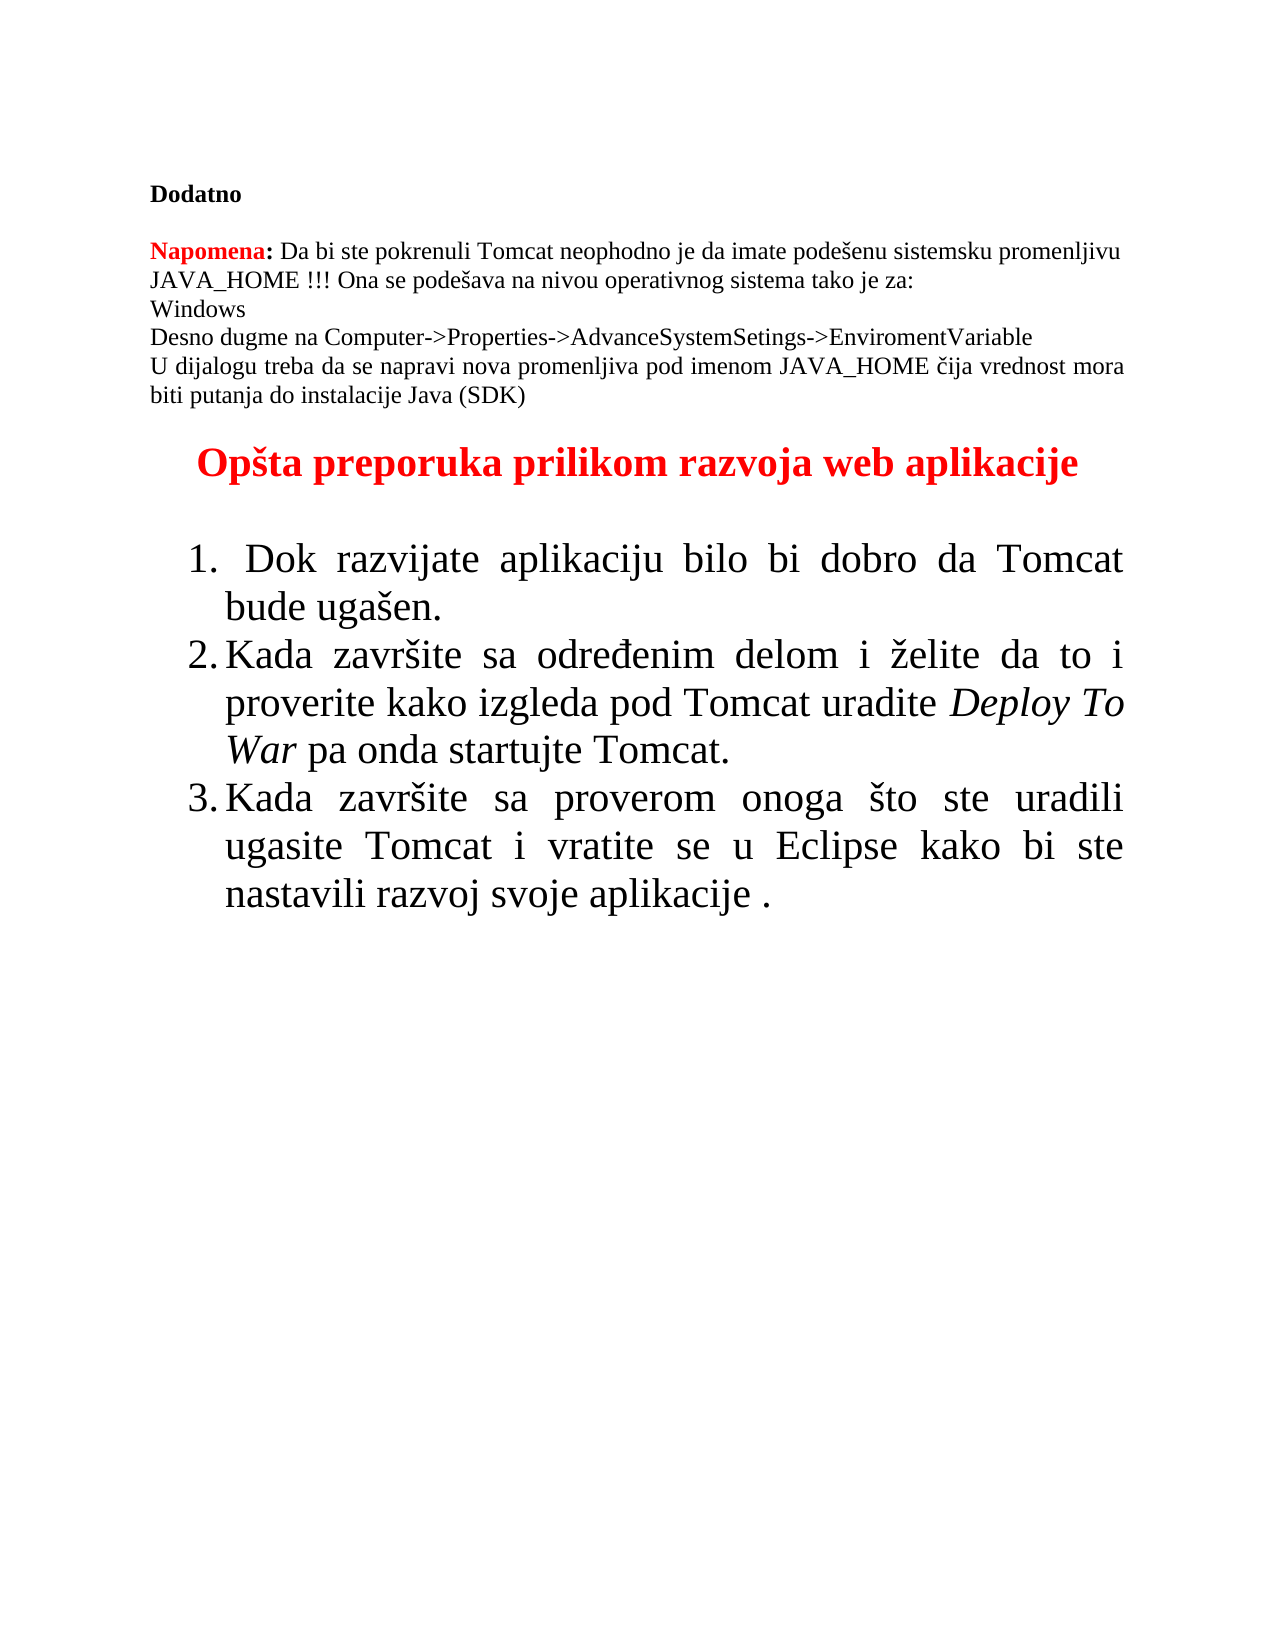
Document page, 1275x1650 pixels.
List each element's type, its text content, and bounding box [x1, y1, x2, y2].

list Kada završite sa proverom onoga što ste uradili ugasite Tomcat i vratite se u Eclipse kako bi ste nastavili razvoj svoje aplikacije . [187, 773, 1125, 917]
text Napomena: Da bi ste pokrenuli Tomcat neophodno je da imate podešenu sistemsku promenljivu [150, 236, 1125, 265]
text JAVA_HOME !!! Ona se podešava na nivou operativnog sistema tako je za: [150, 265, 1125, 294]
list Kada završite sa određenim delom i želite da to i proverite kako izgleda pod Tomcat uradite Deploy To War pa onda startujte Tomcat. [187, 629, 1125, 773]
text Windows [150, 294, 1125, 322]
list Dok razvijate aplikaciju bilo bi dobro da Tomcat bude ugašen. [187, 533, 1125, 629]
text Desno dugme na Computer->Properties->AdvanceSystemSetings->EnviromentVariable [150, 322, 1125, 351]
text Dodatno [150, 179, 1125, 207]
text Opšta preporuka prilikom razvoja web aplikacije [150, 437, 1125, 485]
text U dijalogu treba da se napravi nova promenljiva pod imenom JAVA_HOME čija vrednost mora biti putanja do instalacije Java (SDK) [150, 351, 1125, 409]
